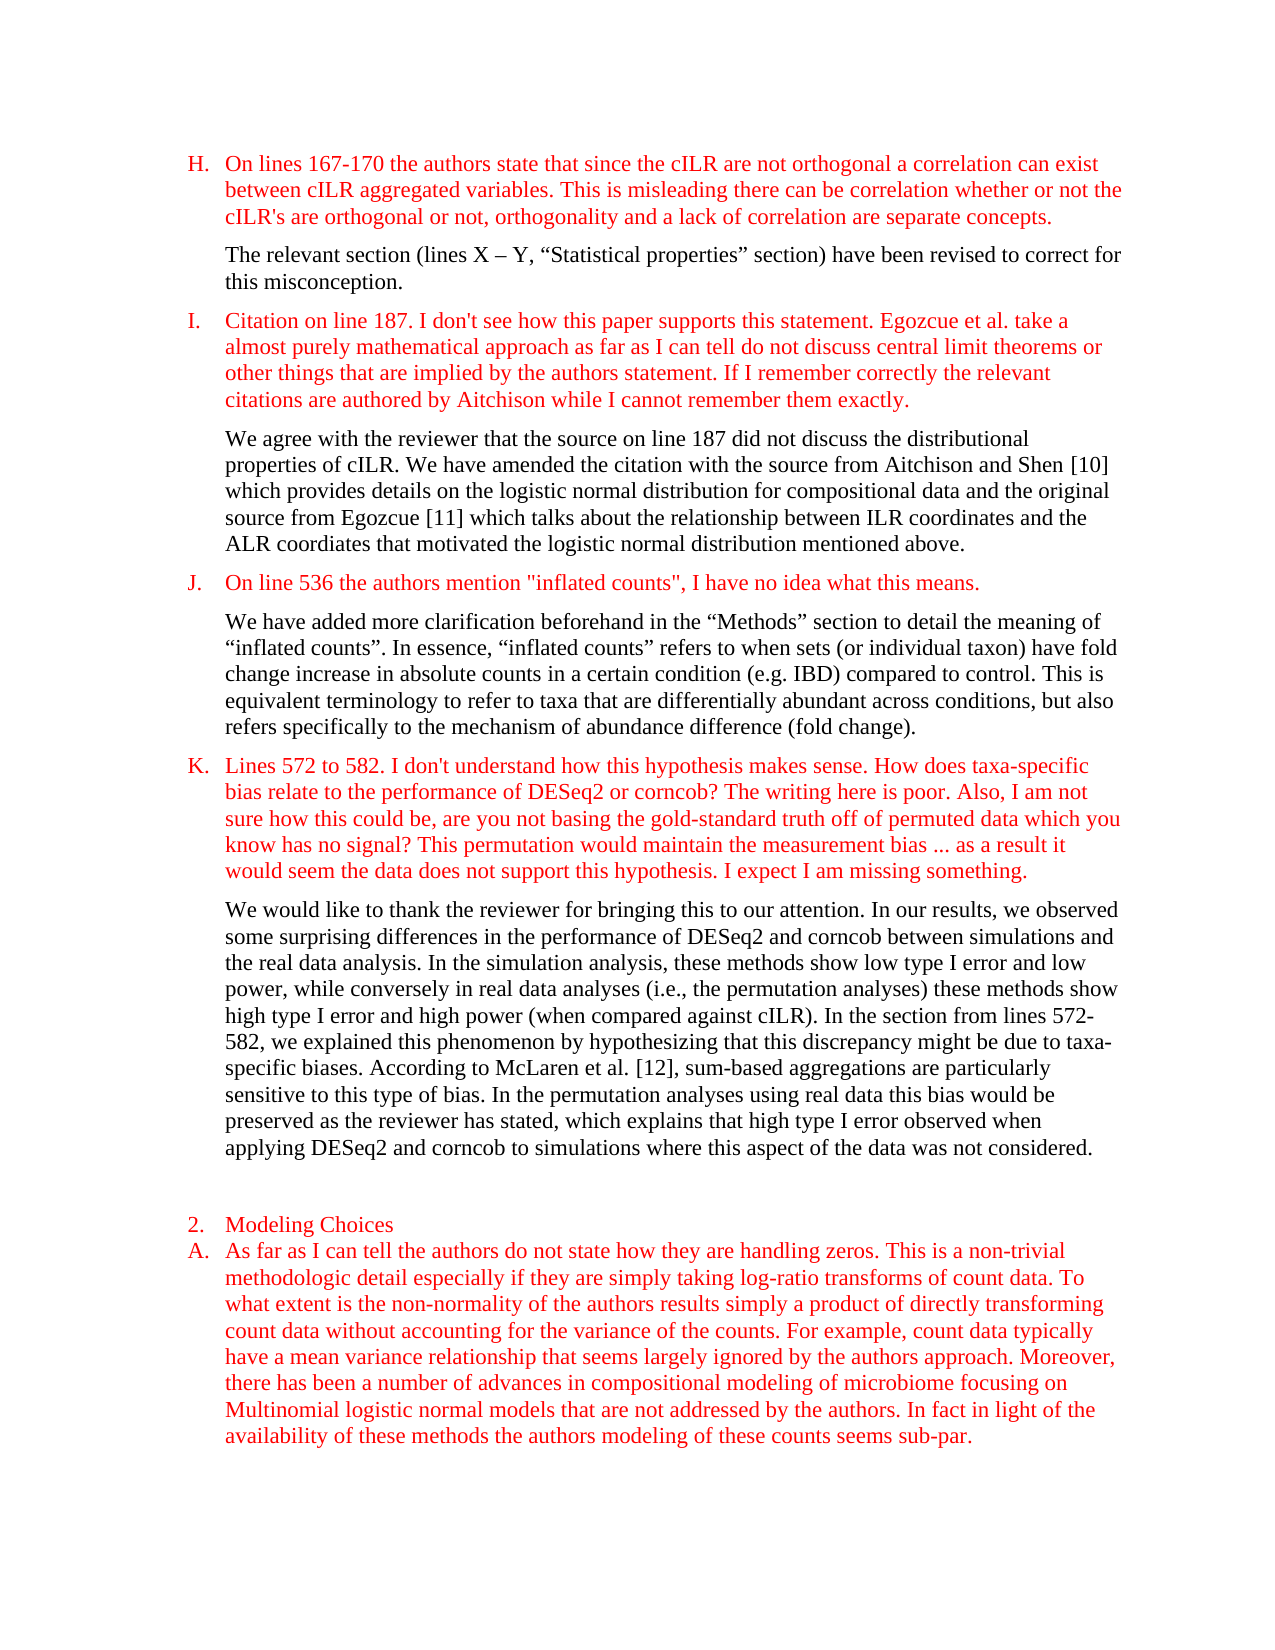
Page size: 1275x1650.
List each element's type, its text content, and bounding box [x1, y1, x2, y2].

list Citation on line 187. I don't see how this paper supports this statement. Egozcue et al. take a almost purely mathematical approach as far as I can tell do not discuss central limit theorems or other things that are implied by the authors statement. If I remember correctly the relevant citations are authored by Aitchison while I cannot remember them exactly. [187, 307, 1125, 412]
list We have added more clarification beforehand in the “Methods” section to detail the meaning of “inflated counts”. In essence, “inflated counts” refers to when sets (or individual taxon) have fold change increase in absolute counts in a certain condition (e.g. IBD) compared to control. This is equivalent terminology to refer to taxa that are differentially abundant across conditions, but also refers specifically to the mechanism of abundance difference (fold change). [225, 608, 1125, 739]
list We agree with the reviewer that the source on line 187 did not discuss the distributional properties of cILR. We have amended the citation with the source from Aitchison and Shen [10] which provides details on the logistic normal distribution for compositional data and the original source from Egozcue [11] which talks about the relationship between ILR coordinates and the ALR coordiates that motivated the logistic normal distribution mentioned above. [225, 425, 1125, 556]
list We would like to thank the reviewer for bringing this to our attention. In our results, we observed some surprising differences in the performance of DESeq2 and corncob between simulations and the real data analysis. In the simulation analysis, these methods show low type I error and low power, while conversely in real data analyses (i.e., the permutation analyses) these methods show high type I error and high power (when compared against cILR). In the section from lines 572-582, we explained this phenomenon by hypothesizing that this discrepancy might be due to taxa-specific biases. According to McLaren et al. [12], sum-based aggregations are particularly sensitive to this type of bias. In the permutation analyses using real data this bias would be preserved as the reviewer has stated, which explains that high type I error observed when applying DESeq2 and corncob to simulations where this aspect of the data was not considered. [225, 896, 1125, 1160]
list The relevant section (lines X – Y, “Statistical properties” section) have been revised to correct for this misconception. [225, 242, 1125, 294]
list On lines 167-170 the authors state that since the cILR are not orthogonal a correlation can exist between cILR aggregated variables. This is misleading there can be correlation whether or not the cILR's are orthogonal or not, orthogonality and a lack of correlation are separate concepts. [187, 150, 1125, 229]
list On line 536 the authors mention "inflated counts", I have no idea what this means. [187, 569, 1125, 595]
list Modeling Choices [187, 1211, 1125, 1238]
list Lines 572 to 582. I don't understand how this hypothesis makes sense. How does taxa-specific bias relate to the performance of DESeq2 or corncob? The writing here is poor. Also, I am not sure how this could be, are you not basing the gold-standard truth off of permuted data which you know has no signal? This permutation would maintain the measurement bias ... as a result it would seem the data does not support this hypothesis. I expect I am missing something. [187, 752, 1125, 884]
